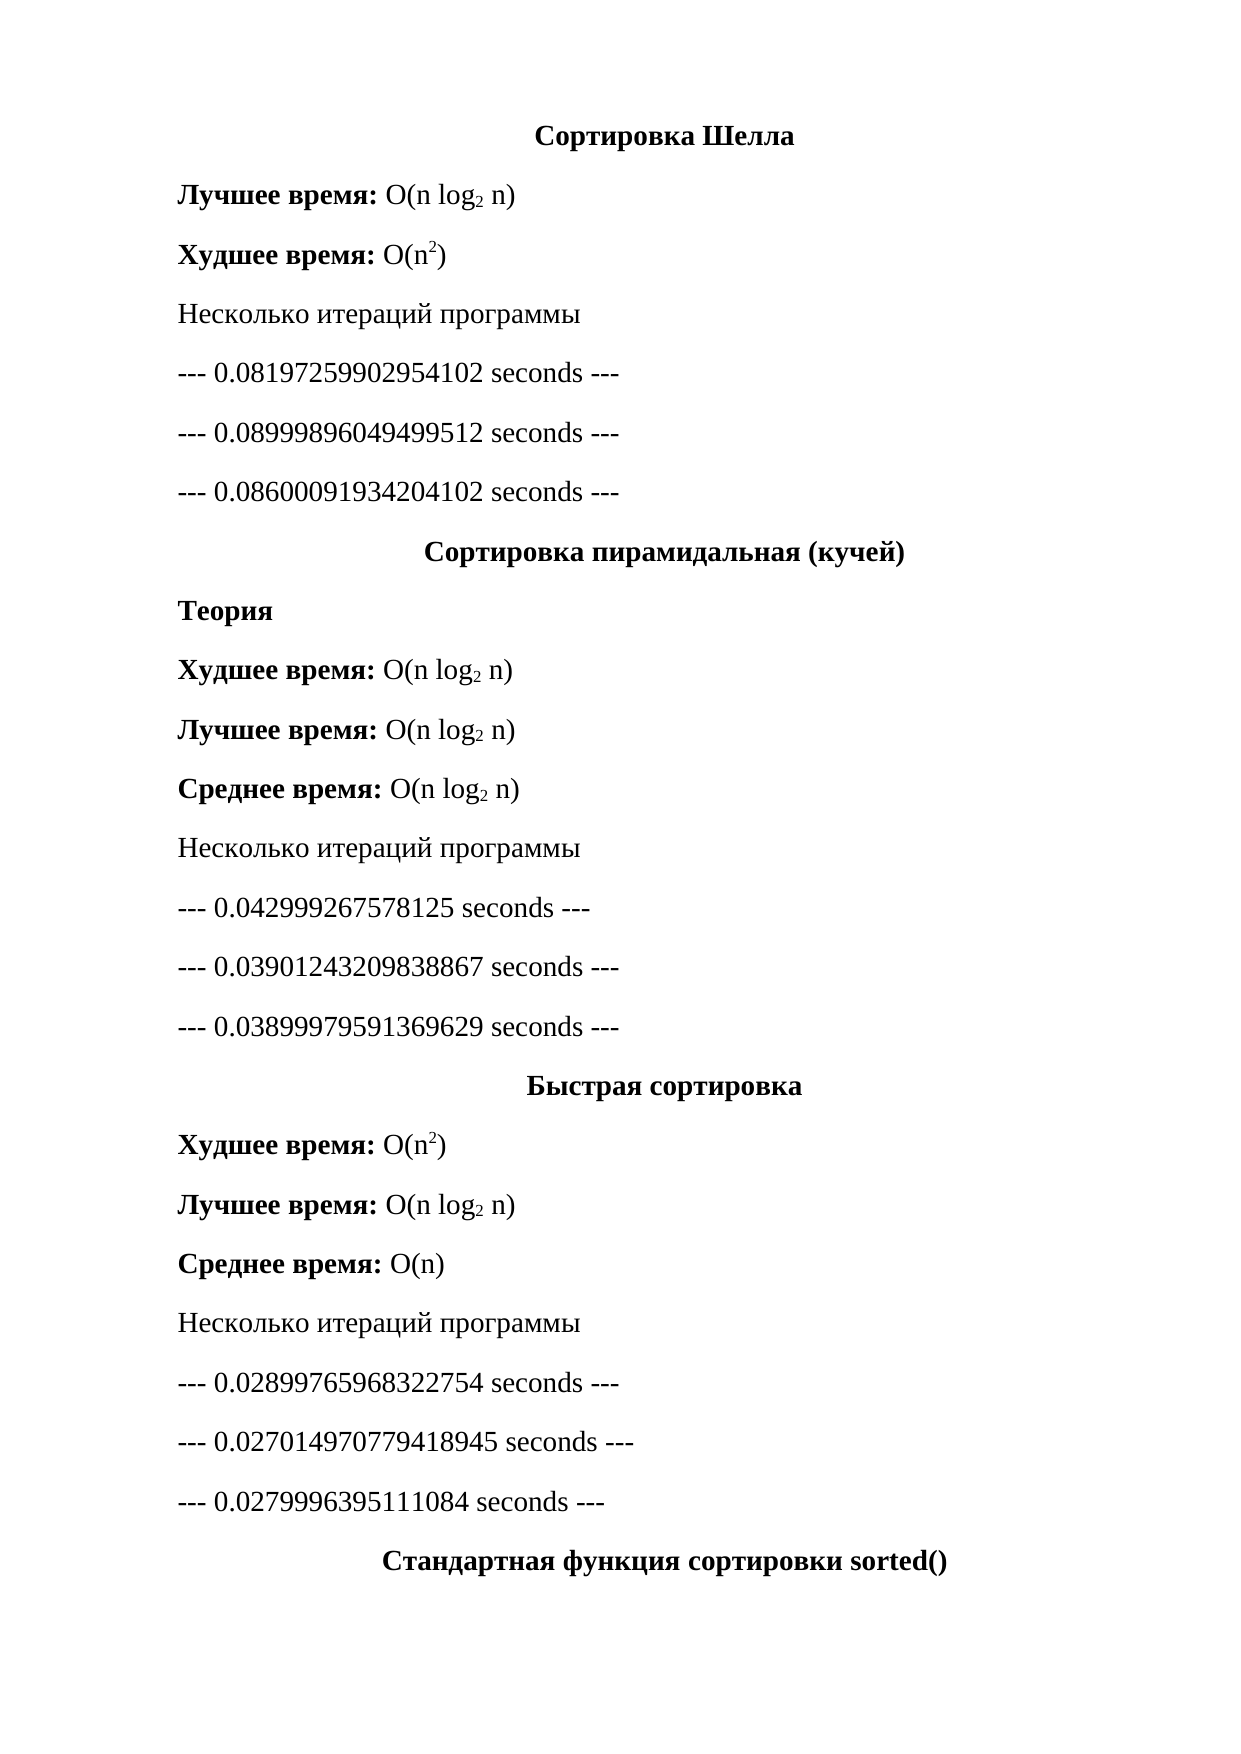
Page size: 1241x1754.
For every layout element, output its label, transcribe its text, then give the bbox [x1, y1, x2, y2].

text --- 0.08999896049499512 seconds --- [177, 415, 1152, 448]
text Несколько итераций программы [177, 296, 1152, 330]
text --- 0.027014970779418945 seconds --- [177, 1424, 1152, 1458]
text --- 0.02899765968322754 seconds --- [177, 1365, 1152, 1398]
text Сортировка пирамидальная (кучей) [177, 534, 1152, 567]
text Худшее время: О(n2) [177, 1127, 1152, 1161]
text --- 0.03899979591369629 seconds --- [177, 1009, 1152, 1042]
text Среднее время: O(n log2 n) [177, 771, 1152, 805]
text Сортировка Шелла [177, 118, 1152, 152]
text Худшее время: О(n log2 n) [177, 652, 1152, 686]
text Лучшее время: O(n log2 n) [177, 177, 1152, 211]
text --- 0.0279996395111084 seconds --- [177, 1484, 1152, 1517]
text Стандартная функция сортировки sorted() [177, 1543, 1152, 1577]
text --- 0.08600091934204102 seconds --- [177, 474, 1152, 508]
text --- 0.042999267578125 seconds --- [177, 890, 1152, 923]
text --- 0.03901243209838867 seconds --- [177, 949, 1152, 983]
text Лучшее время: O(n log2 n) [177, 712, 1152, 745]
text Быстрая сортировка [177, 1068, 1152, 1102]
text --- 0.08197259902954102 seconds --- [177, 356, 1152, 389]
text Худшее время: O(n2) [177, 237, 1152, 270]
text Лучшее время: O(n log2 n) [177, 1187, 1152, 1220]
text Теория [177, 593, 1152, 627]
text Среднее время: O(n) [177, 1246, 1152, 1280]
text Несколько итераций программы [177, 1306, 1152, 1339]
text Несколько итераций программы [177, 831, 1152, 864]
